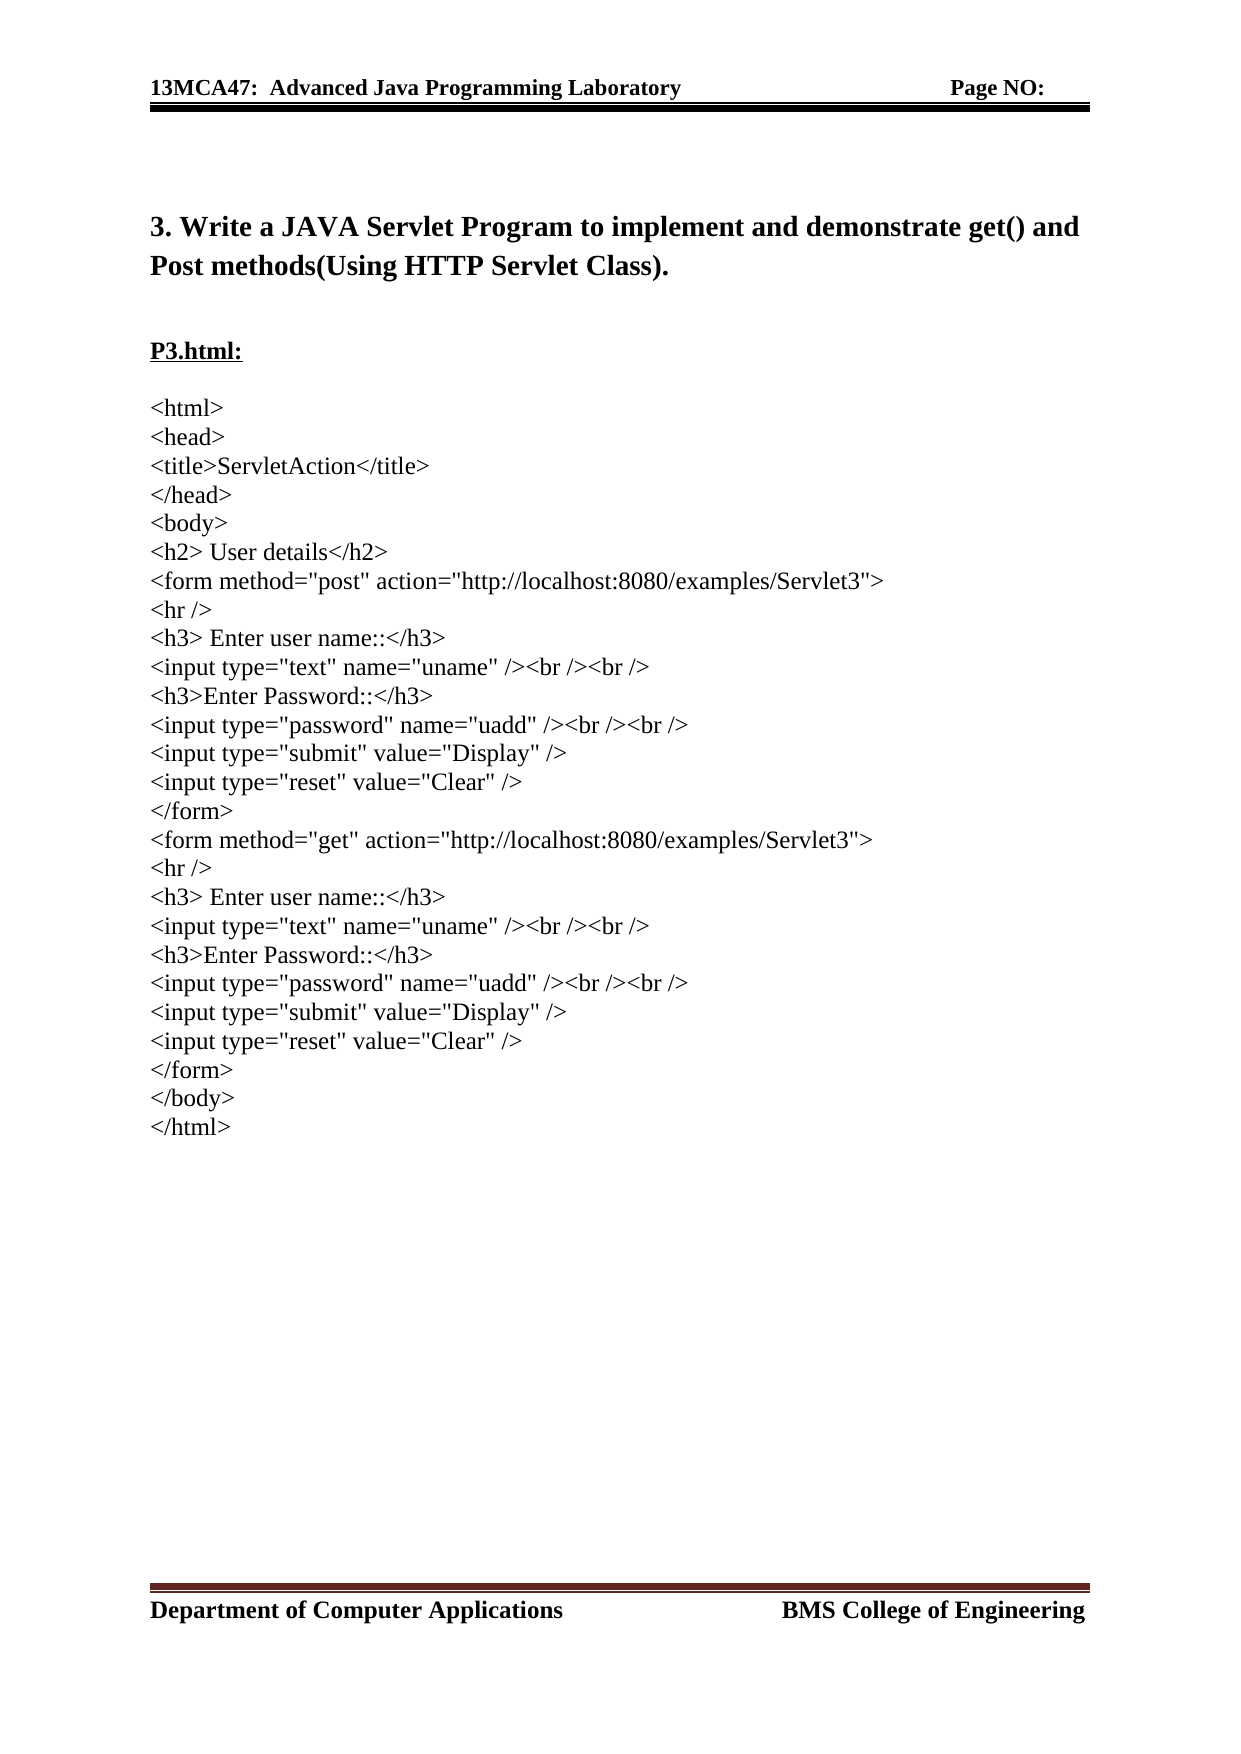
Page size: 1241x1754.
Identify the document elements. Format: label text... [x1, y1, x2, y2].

text <input type="submit" value="Display" /> [150, 738, 1090, 767]
text <html> [150, 393, 1090, 422]
text </head> [150, 480, 1090, 508]
text <h2> User details</h2> [150, 537, 1090, 566]
text <h3> Enter user name::</h3> [150, 882, 1090, 911]
text <form method="get" action="http://localhost:8080/examples/Servlet3"> [150, 825, 1090, 853]
text <input type="password" name="uadd" /><br /><br /> [150, 710, 1090, 738]
text <input type="password" name="uadd" /><br /><br /> [150, 968, 1090, 997]
text <input type="reset" value="Clear" /> [150, 767, 1090, 796]
text </html> [150, 1112, 1090, 1141]
text <form method="post" action="http://localhost:8080/examples/Servlet3"> [150, 566, 1090, 595]
text <input type="text" name="uname" /><br /><br /> [150, 652, 1090, 681]
text <h3>Enter Password::</h3> [150, 681, 1090, 710]
text <input type="submit" value="Display" /> [150, 997, 1090, 1026]
text <h3> Enter user name::</h3> [150, 623, 1090, 652]
text </body> [150, 1083, 1090, 1112]
text <hr /> [150, 595, 1090, 623]
text P3.html: [150, 336, 1090, 365]
text <input type="reset" value="Clear" /> [150, 1026, 1090, 1055]
text <input type="text" name="uname" /><br /><br /> [150, 911, 1090, 940]
text <title>ServletAction</title> [150, 451, 1090, 480]
text <h3>Enter Password::</h3> [150, 940, 1090, 968]
text </form> [150, 1055, 1090, 1083]
text <hr /> [150, 853, 1090, 882]
text <body> [150, 508, 1090, 537]
text 3. Write a JAVA Servlet Program to implement and demonstrate get() and Post methods(Using HTTP Servlet Class). [150, 209, 1090, 281]
text </form> [150, 796, 1090, 825]
text <head> [150, 422, 1090, 451]
